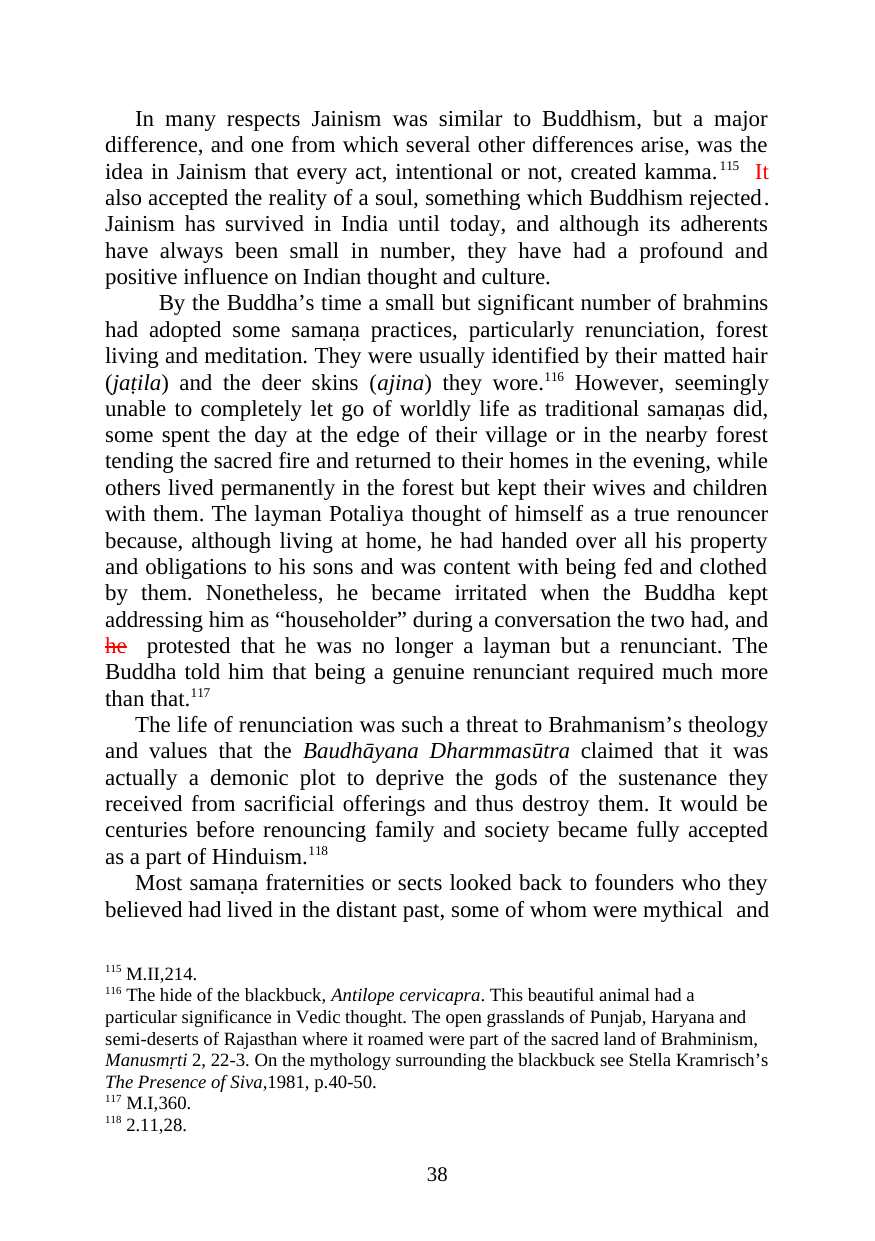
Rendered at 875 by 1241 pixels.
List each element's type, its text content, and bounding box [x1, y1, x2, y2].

text By the Buddha’s time a small but significant number of brahmins had adopted some samaṇa practices, particularly renunciation, forest living and meditation. They were usually identified by their matted hair (jaṭila) and the deer skins (ajina) they wore. However, seemingly unable to completely let go of worldly life as traditional samaṇas did, some spent the day at the edge of their village or in the nearby forest tending the sacred fire and returned to their homes in the evening, while others lived permanently in the forest but kept their wives and children with them. The layman Potaliya thought of himself as a true renouncer because, although living at home, he had handed over all his property and obligations to his sons and was content with being fed and clothed by them. Nonetheless, he became irritated when the Buddha kept addressing him as “householder” during a conversation the two had, and he protested that he was no longer a layman but a renunciant. The Buddha told him that being a genuine renunciant required much more than that. [105, 289, 769, 711]
text The life of renunciation was such a threat to Brahmanism’s theology and values that the Baudhāyana Dharmmasūtra claimed that it was actually a demonic plot to deprive the gods of the sustenance they received from sacrificial offerings and thus destroy them. It would be centuries before renouncing family and society became fully accepted as a part of Hinduism. [105, 711, 769, 869]
text In many respects Jainism was similar to Buddhism, but a major difference, and one from which several other differences arise, was the idea in Jainism that every act, intentional or not, created kamma. It also accepted the reality of a soul, something which Buddhism rejected. Jainism has survived in India until today, and although its adherents have always been small in number, they have had a profound and positive influence on Indian thought and culture. [105, 105, 769, 289]
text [105, 869, 769, 922]
